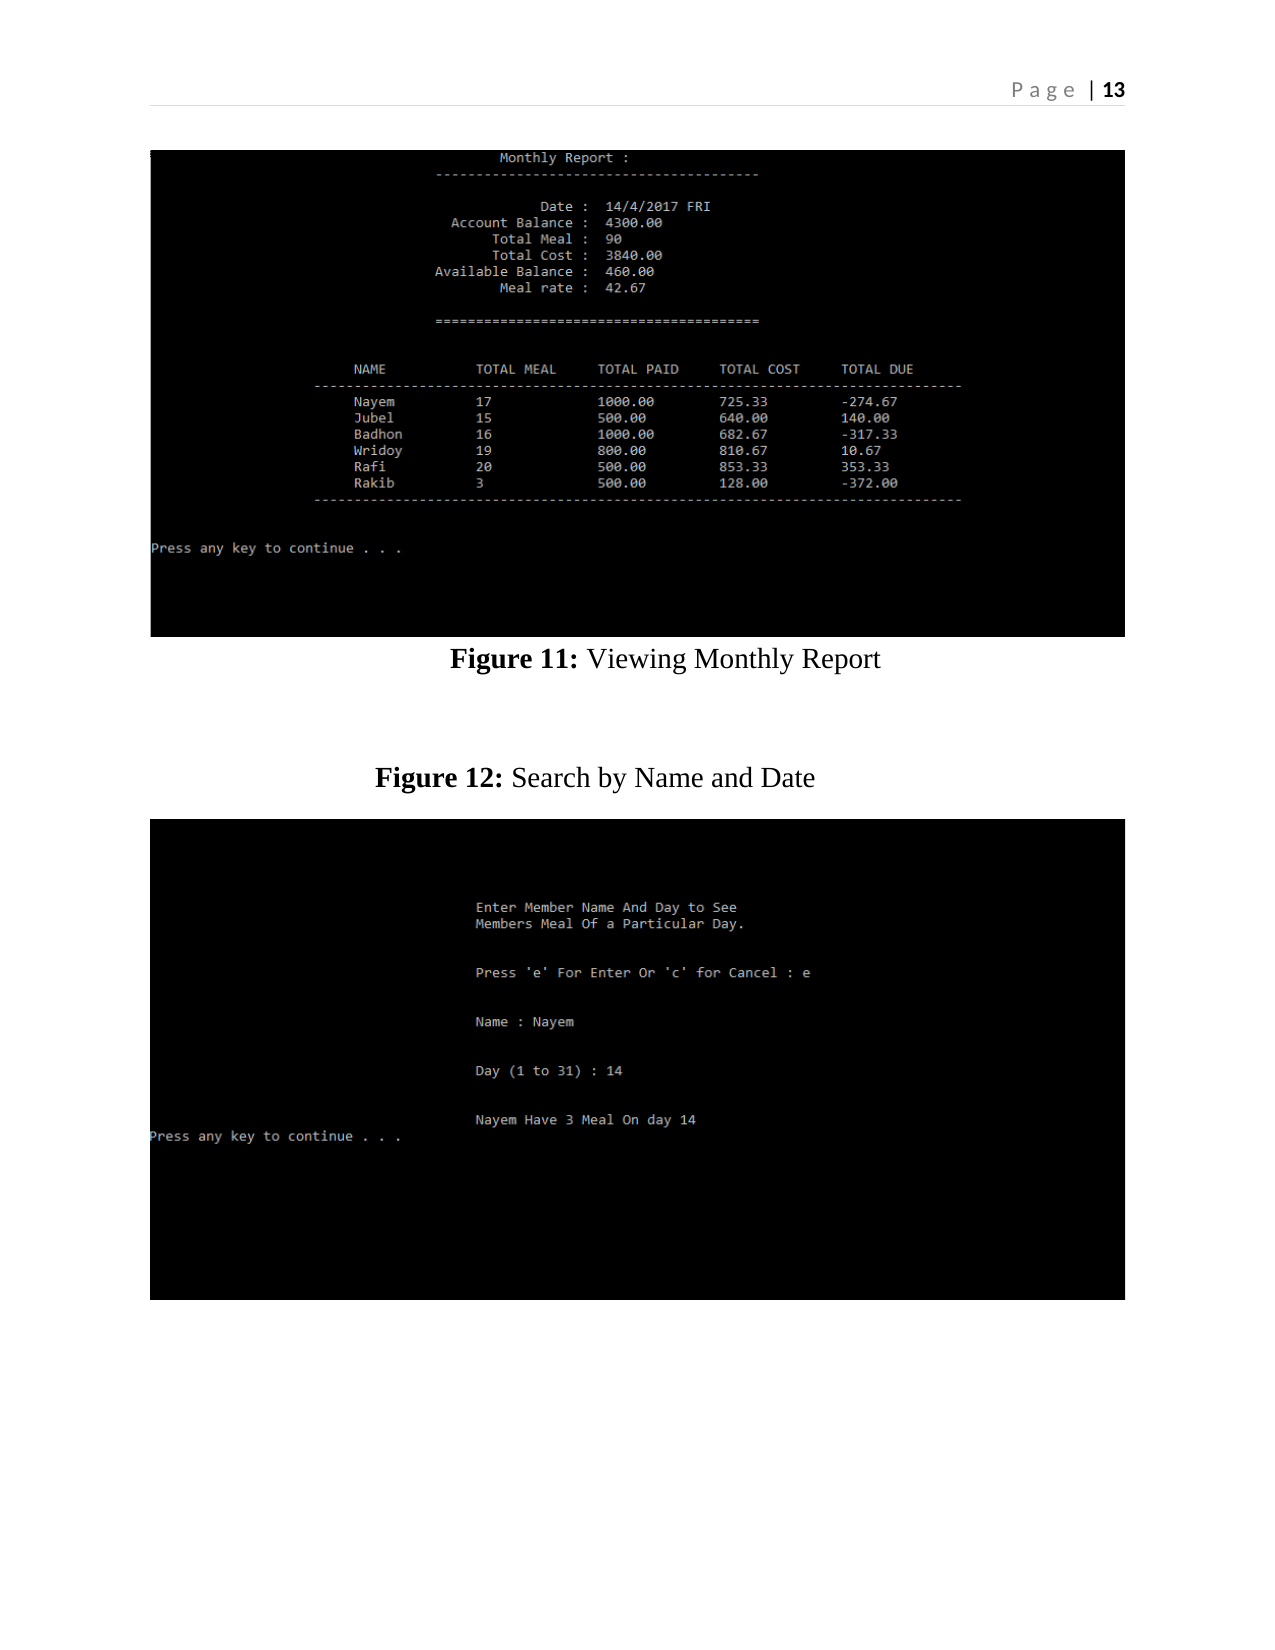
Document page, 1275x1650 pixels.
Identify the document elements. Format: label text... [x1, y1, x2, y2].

text Figure 12: Search by Name and Date [150, 760, 1125, 794]
picture [150, 819, 1125, 1300]
picture [150, 150, 1125, 637]
text Figure 11: Viewing Monthly Report [150, 637, 1125, 675]
